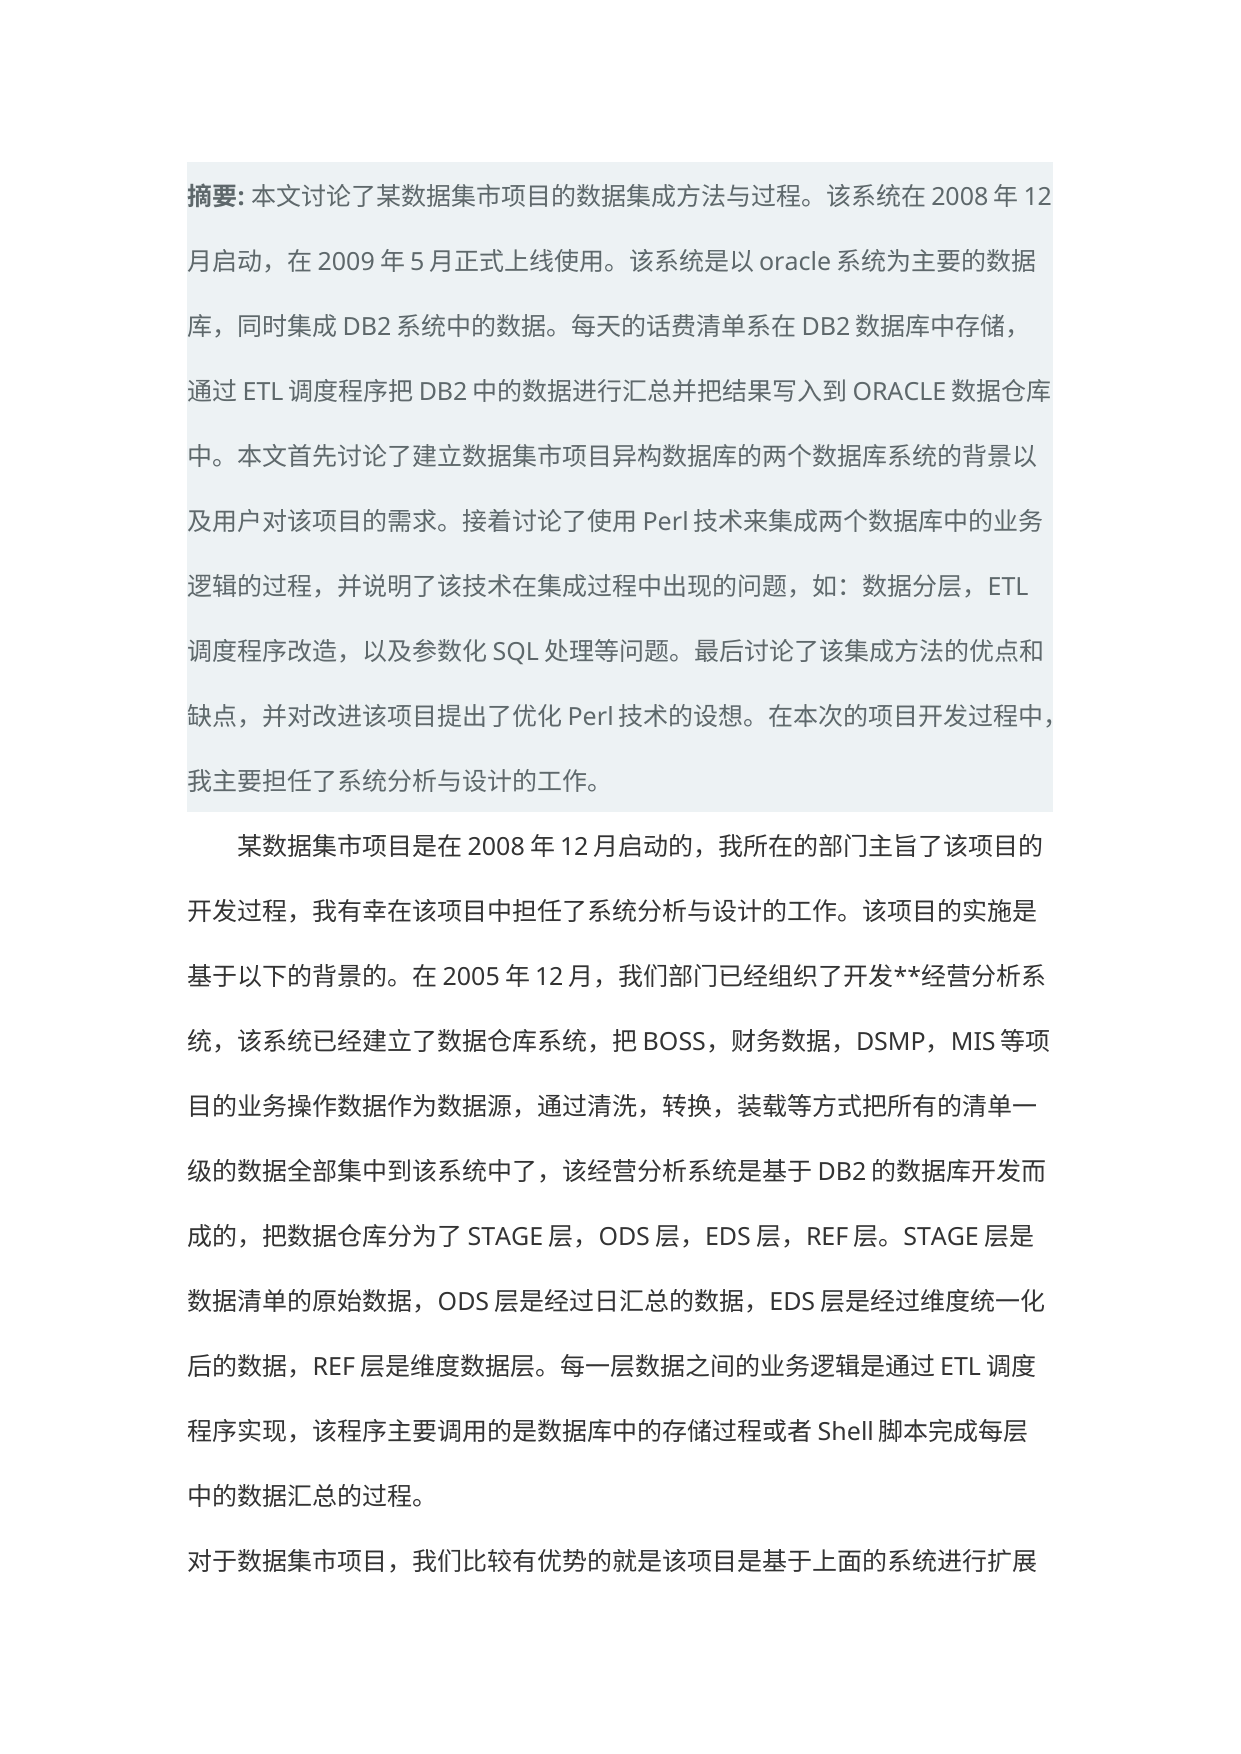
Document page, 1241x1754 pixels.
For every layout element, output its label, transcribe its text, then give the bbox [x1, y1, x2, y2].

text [187, 812, 1053, 1592]
text 摘要: 本文讨论了某数据集市项目的数据集成方法与过程。该系统在2008年12月启动，在2009年5月正式上线使用。该系统是以oracle系统为主要的数据库，同时集成DB2系统中的数据。每天的话费清单系在DB2数据库中存储，通过ETL调度程序把DB2中的数据进行汇总并把结果写入到ORACLE数据仓库中。本文首先讨论了建立数据集市项目异构数据库的两个数据库系统的背景以及用户对该项目的需求。接着讨论了使用Perl技术来集成两个数据库中的业务逻辑的过程，并说明了该技术在集成过程中出现的问题，如：数据分层，ETL调度程序改造，以及参数化SQL处理等问题。最后讨论了该集成方法的优点和缺点，并对改进该项目提出了优化Perl技术的设想。在本次的项目开发过程中，我主要担任了系统分析与设计的工作。 [187, 162, 1053, 812]
